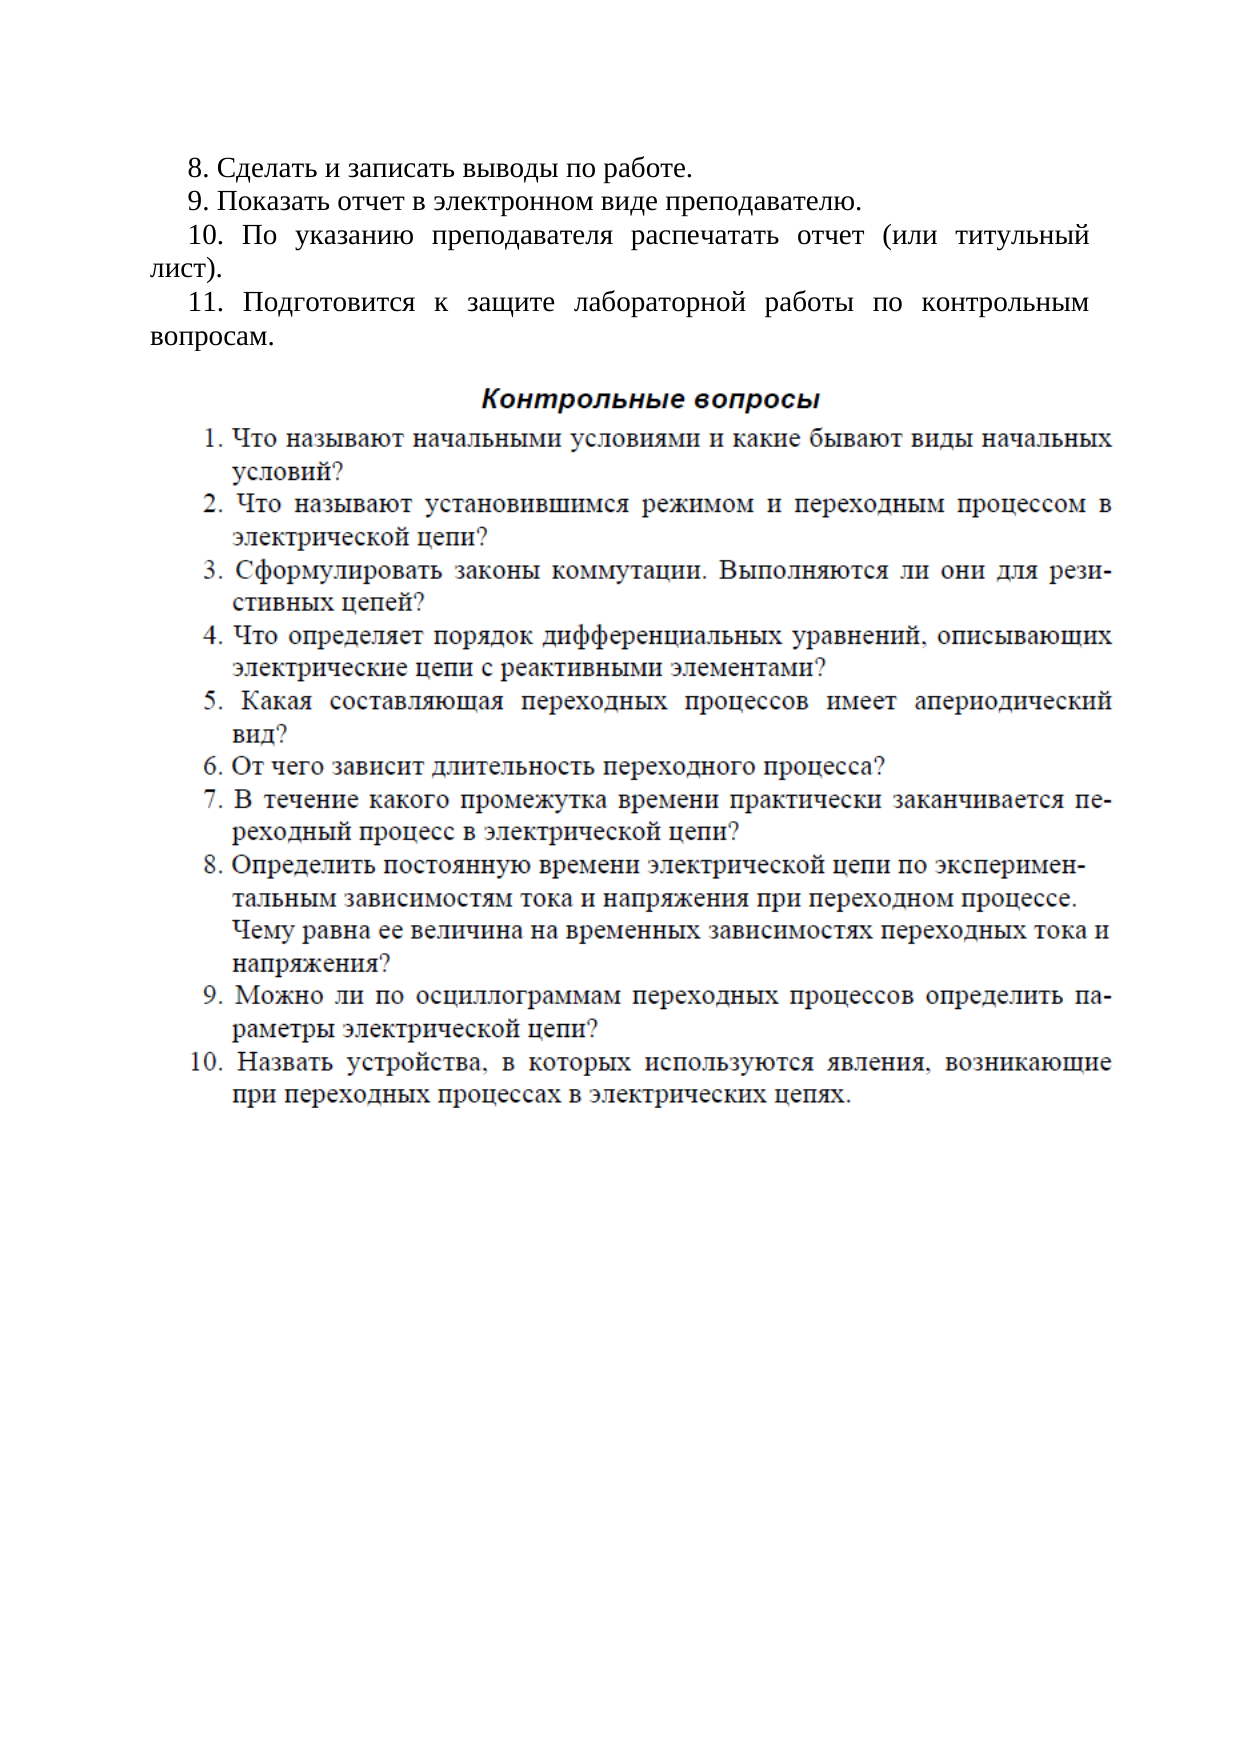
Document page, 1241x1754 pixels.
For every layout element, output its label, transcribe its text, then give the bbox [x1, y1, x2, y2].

text 8. Сделать и записать выводы по работе. [150, 150, 1090, 183]
text 11. Подготовится к защите лабораторной работы по контрольным вопросам. [150, 284, 1090, 351]
picture [187, 351, 1127, 1120]
text 9. Показать отчет в электронном виде преподавателю. [150, 183, 1090, 217]
text 10. По указанию преподавателя распечатать отчет (или титульный лист). [150, 217, 1090, 284]
